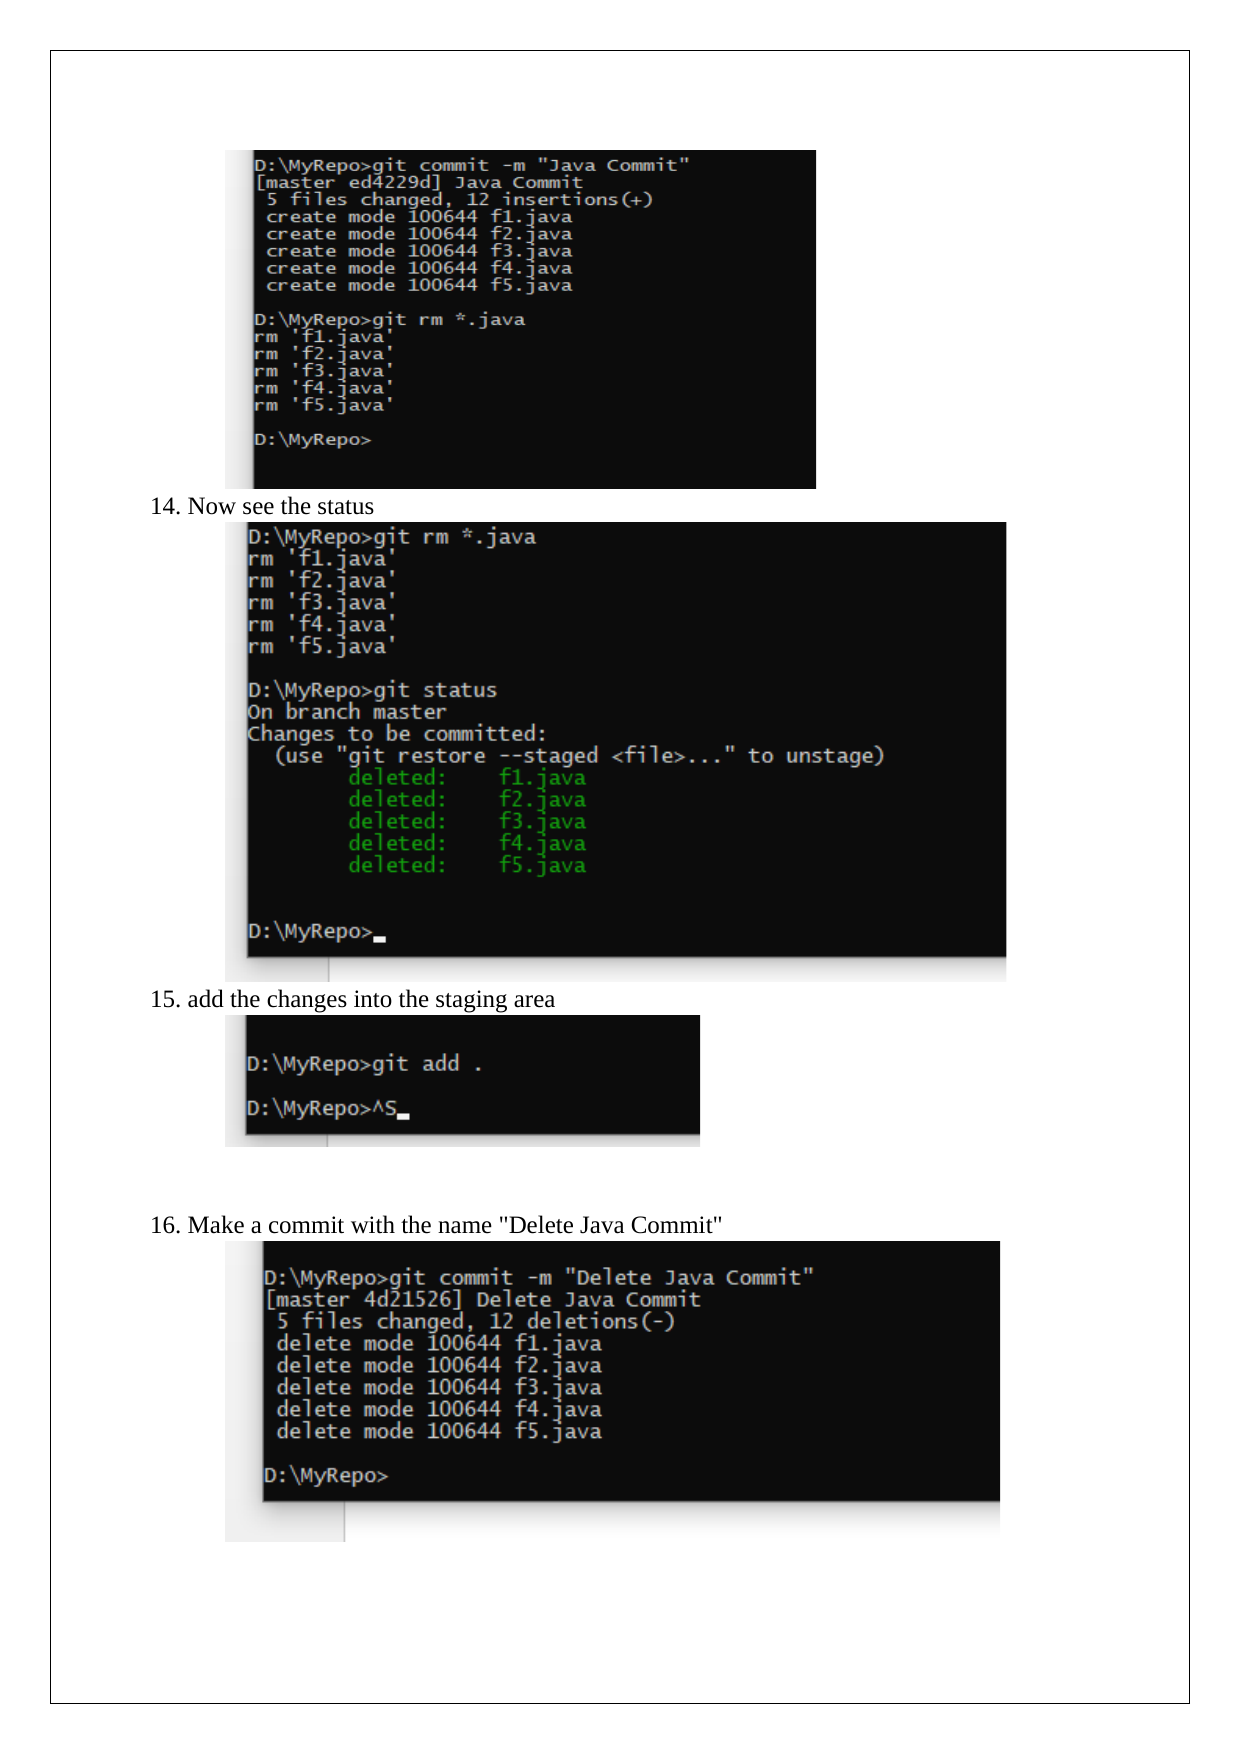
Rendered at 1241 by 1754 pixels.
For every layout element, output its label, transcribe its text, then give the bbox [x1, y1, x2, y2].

picture [225, 522, 1007, 982]
picture [225, 150, 817, 489]
list Now see the status [150, 491, 1090, 520]
list add the changes into the staging area [150, 984, 1090, 1013]
list Make a commit with the name "Delete Java Commit" [150, 1211, 1090, 1239]
picture [225, 1241, 1001, 1542]
picture [225, 1015, 700, 1147]
